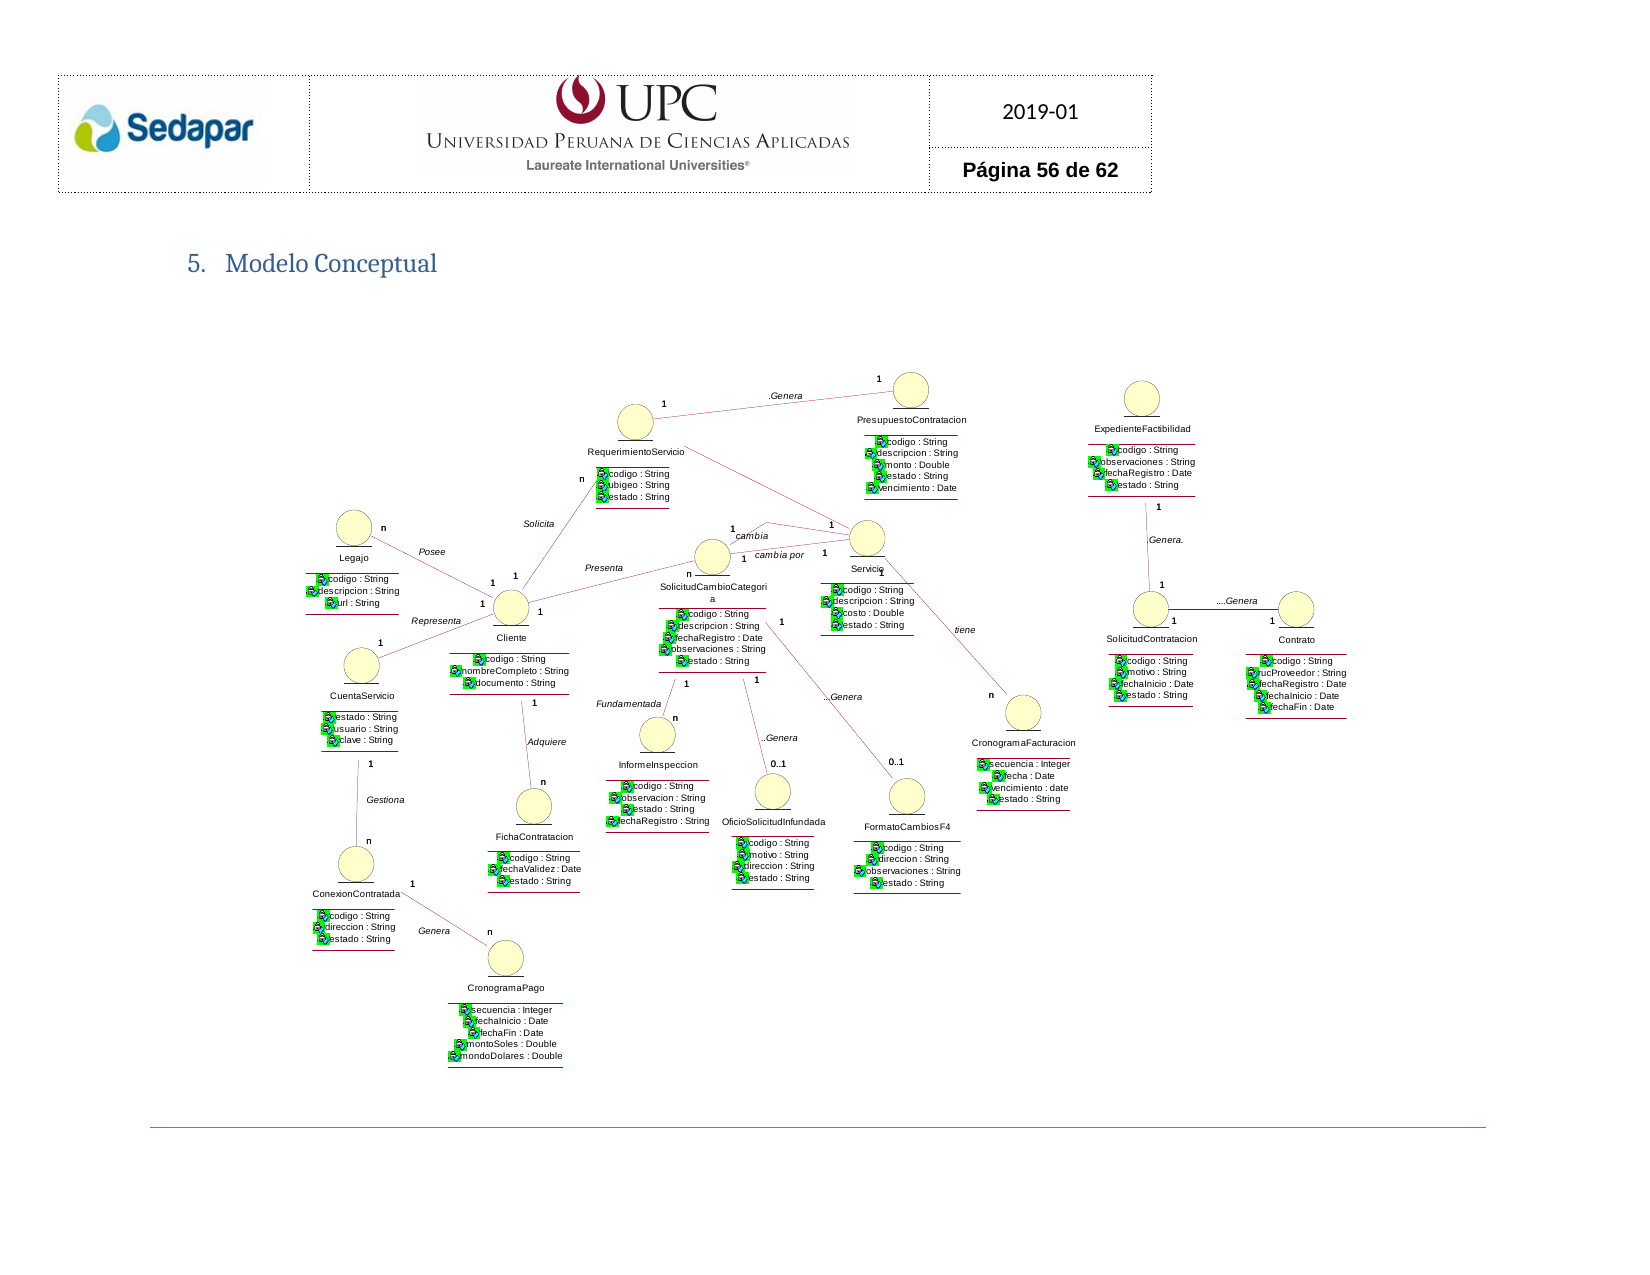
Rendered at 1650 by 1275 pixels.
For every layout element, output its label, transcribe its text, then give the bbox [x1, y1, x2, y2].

picture [422, 75, 854, 175]
subtitle Modelo Conceptual [187, 248, 1500, 279]
picture [69, 80, 263, 187]
